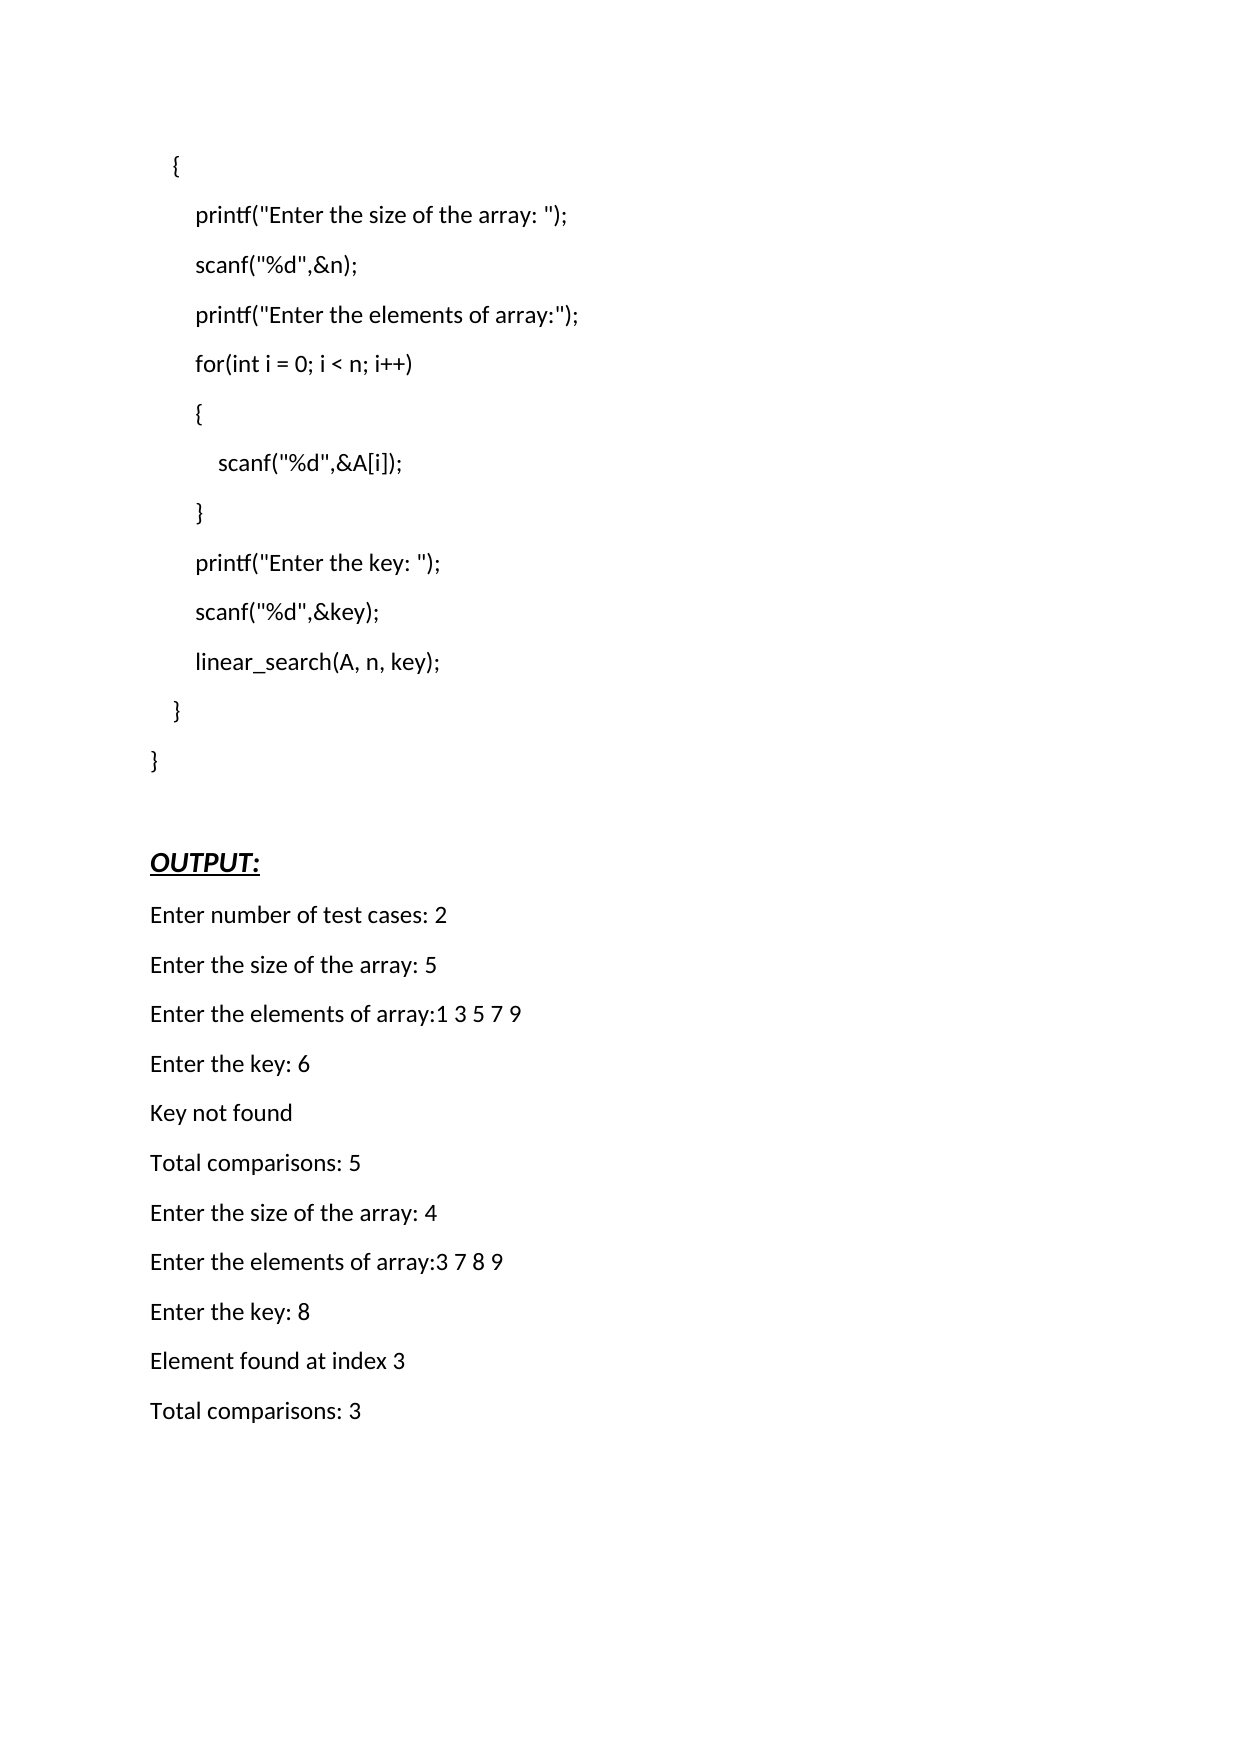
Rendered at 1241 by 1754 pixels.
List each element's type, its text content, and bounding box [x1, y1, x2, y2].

text } [150, 695, 1090, 726]
text Enter the size of the array: 5 [150, 949, 1090, 979]
text { [150, 398, 1090, 428]
text printf("Enter the size of the array: "); [150, 199, 1090, 230]
text { [150, 150, 1090, 181]
text printf("Enter the elements of array:"); [150, 299, 1090, 329]
text Enter the key: 8 [150, 1296, 1090, 1326]
text } [150, 745, 1090, 776]
text OUTPUT: [150, 844, 1090, 880]
text Element found at index 3 [150, 1346, 1090, 1376]
text Key not found [150, 1098, 1090, 1128]
text scanf("%d",&A[i]); [150, 447, 1090, 478]
text Enter number of test cases: 2 [150, 899, 1090, 930]
text for(int i = 0; i < n; i++) [150, 348, 1090, 379]
text Total comparisons: 5 [150, 1147, 1090, 1178]
text } [150, 497, 1090, 528]
text Enter the key: 6 [150, 1048, 1090, 1078]
text Enter the elements of array:1 3 5 7 9 [150, 998, 1090, 1029]
text linear_search(A, n, key); [150, 646, 1090, 676]
text Enter the elements of array:3 7 8 9 [150, 1246, 1090, 1277]
text Enter the size of the array: 4 [150, 1197, 1090, 1227]
text printf("Enter the key: "); [150, 547, 1090, 577]
text scanf("%d",&key); [150, 596, 1090, 627]
text Total comparisons: 3 [150, 1395, 1090, 1426]
text scanf("%d",&n); [150, 249, 1090, 280]
